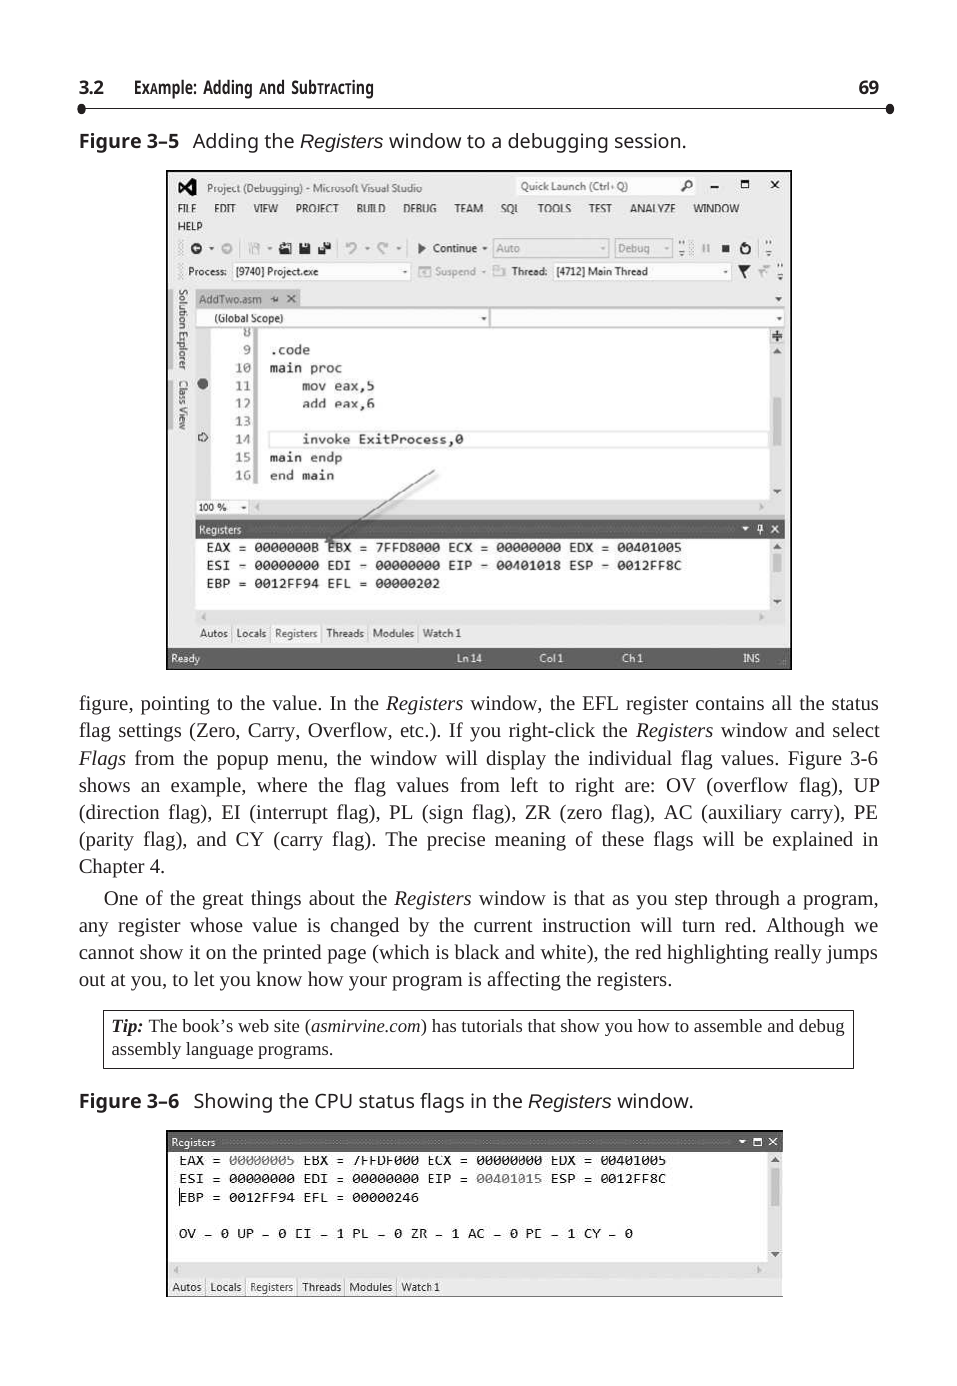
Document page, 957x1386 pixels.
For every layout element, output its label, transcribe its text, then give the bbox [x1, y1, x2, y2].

text Figure 3–6 Showing the CPU status flags in the Registers window. [78, 1025, 883, 1114]
text Figure 3–5 Adding the Registers window to a debugging session. [78, 127, 883, 154]
picture [166, 170, 792, 189]
picture [166, 1130, 783, 1297]
text One of the great things about the Registers window is that as you step through a program, any register whose value is changed by the current instruction will turn red. Although we cannot show it on the printed page (which is black and white), the red highlighting really jumps out at you, to let you know how your program is affecting the registers. [78, 886, 880, 991]
text figure, pointing to the value. In the Registers window, the EFL register contains all the status flag settings (Zero, Carry, Overflow, etc.). If you right-click the Registers window and select Flags from the popup menu, the window will display the individual flag values. Figure 3-6 shows an example, where the flag values from left to right are: OV (overflow flag), UP (direction flag), EI (interrupt flag), PL (sign flag), ZR (zero flag), AC (auxiliary carry), PE (parity flag), and CY (carry flag). The precise meaning of these flags will be explained in Chapter 4. [78, 189, 880, 878]
